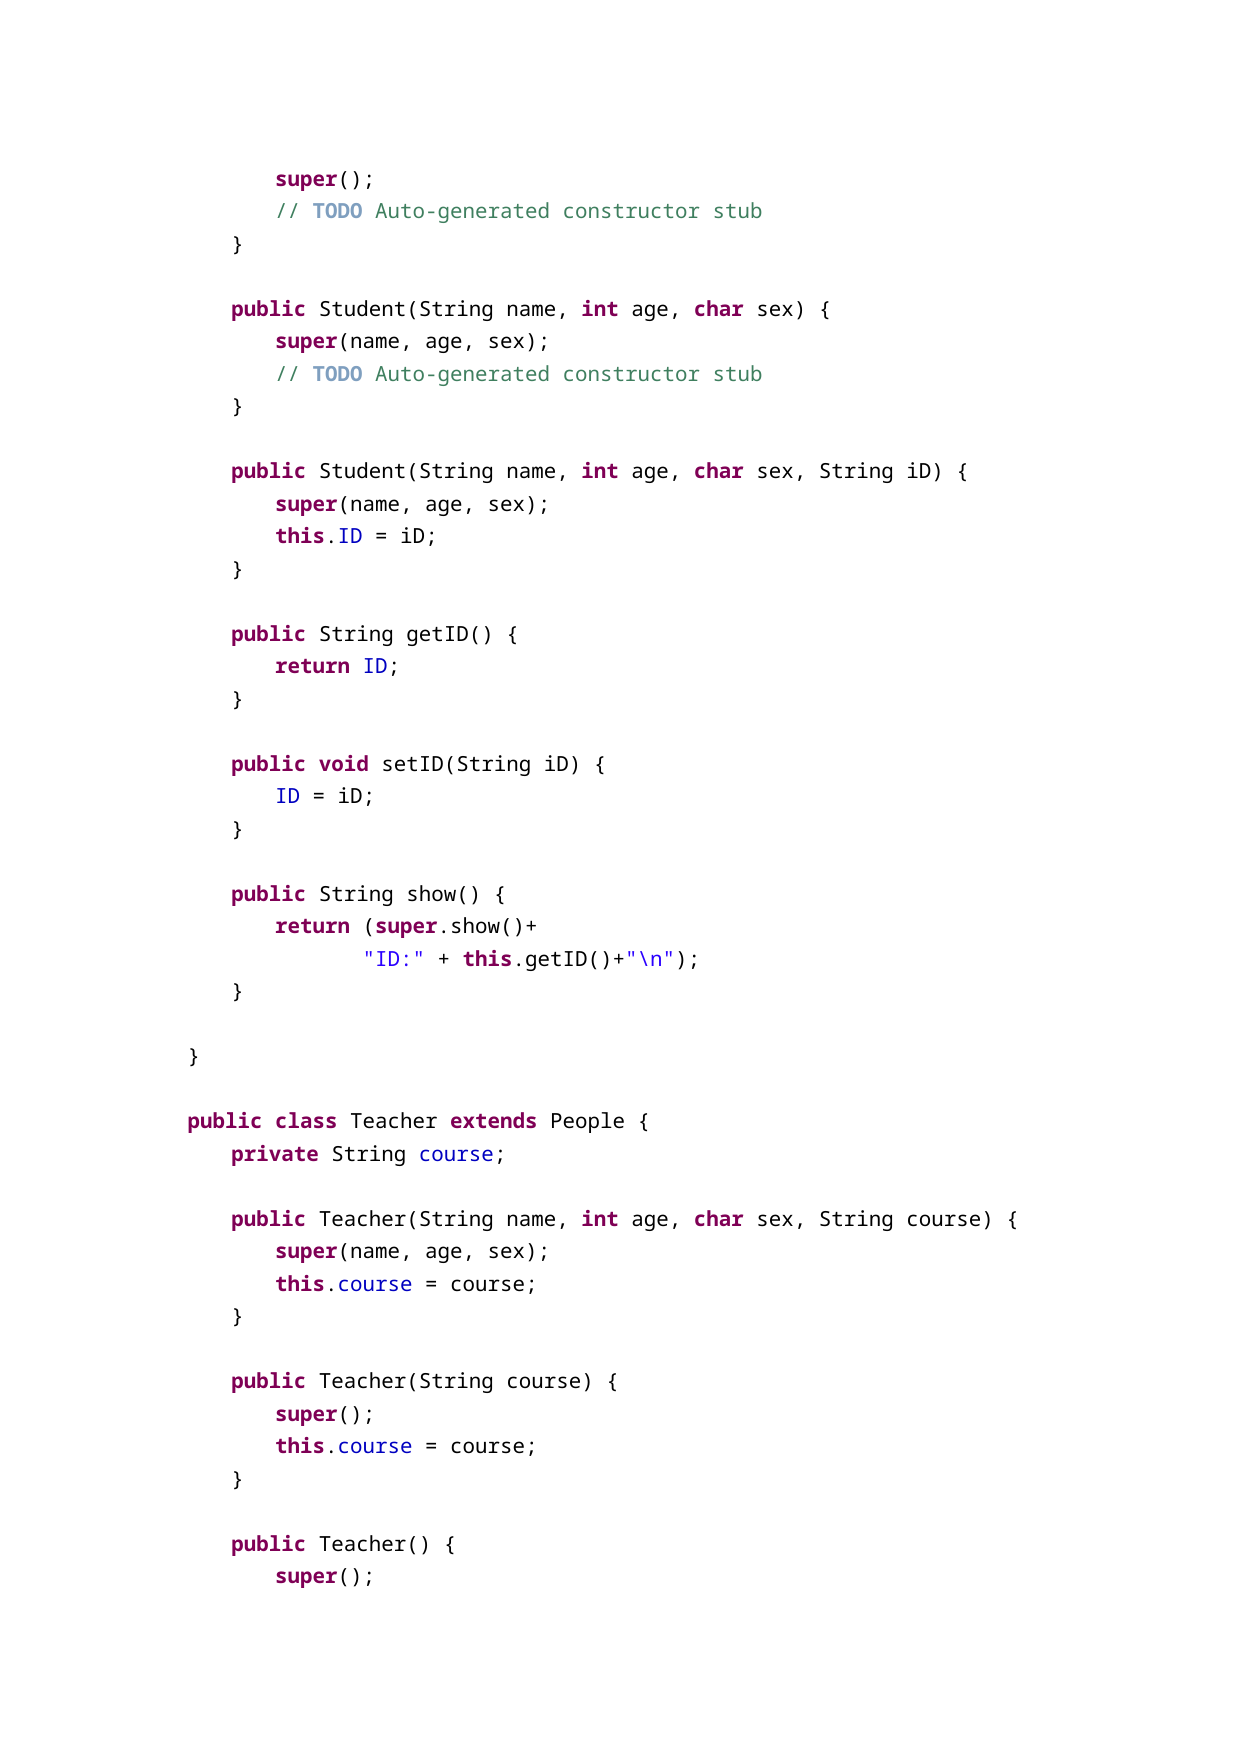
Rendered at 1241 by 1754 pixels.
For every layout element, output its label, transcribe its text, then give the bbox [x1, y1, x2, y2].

text } [187, 227, 1053, 259]
text ID = iD; [187, 779, 1053, 812]
text } [187, 812, 1053, 844]
text public void setID(String iD) { [187, 747, 1053, 779]
text super(name, age, sex); [187, 1234, 1053, 1267]
text } [187, 1299, 1053, 1332]
text } [187, 389, 1053, 422]
text public String show() { [187, 877, 1053, 909]
text super(name, age, sex); [187, 324, 1053, 357]
text super(); [187, 1559, 1053, 1592]
text this.ID = iD; [187, 519, 1053, 552]
text public Teacher(String name, int age, char sex, String course) { [187, 1202, 1053, 1234]
text public class Teacher extends People { [187, 1104, 1053, 1137]
text // TODO Auto-generated constructor stub [187, 194, 1053, 227]
text super(name, age, sex); [187, 487, 1053, 519]
text public Student(String name, int age, char sex, String iD) { [187, 454, 1053, 487]
text } [187, 1039, 1053, 1072]
text this.course = course; [187, 1429, 1053, 1462]
text return ID; [187, 649, 1053, 682]
text super(); [187, 162, 1053, 194]
text return (super.show()+ [187, 909, 1053, 942]
text } [187, 552, 1053, 584]
text this.course = course; [187, 1267, 1053, 1299]
text "ID:" + this.getID()+"\n"); [187, 942, 1053, 974]
text public Teacher() { [187, 1527, 1053, 1559]
text public String getID() { [187, 617, 1053, 649]
text } [187, 974, 1053, 1007]
text } [187, 1462, 1053, 1494]
text super(); [187, 1397, 1053, 1429]
text } [187, 682, 1053, 714]
text private String course; [187, 1137, 1053, 1169]
text public Student(String name, int age, char sex) { [187, 292, 1053, 324]
text // TODO Auto-generated constructor stub [187, 357, 1053, 389]
text public Teacher(String course) { [187, 1364, 1053, 1397]
